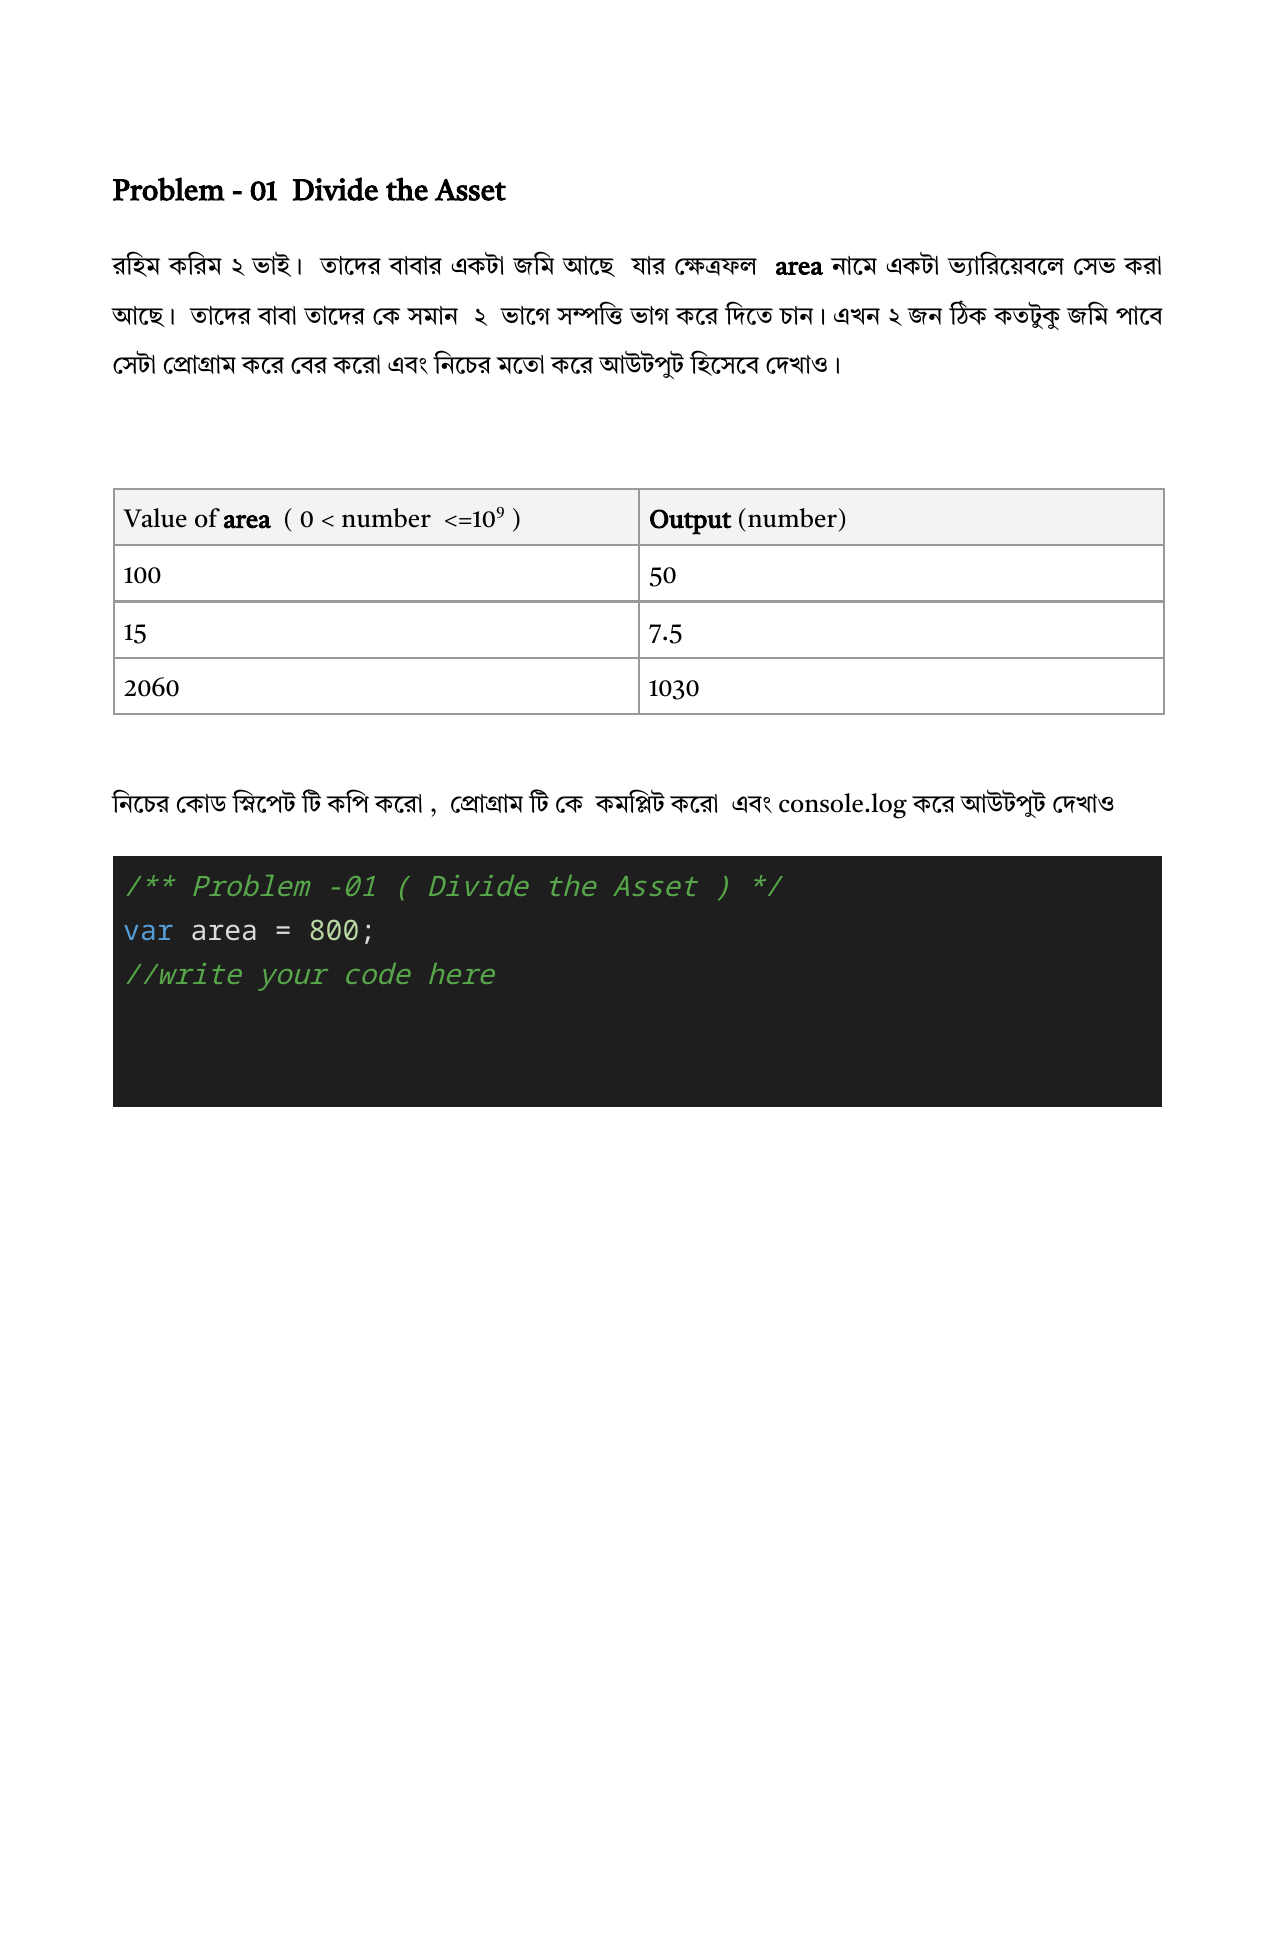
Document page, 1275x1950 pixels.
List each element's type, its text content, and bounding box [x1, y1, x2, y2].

table_cell 50 [640, 546, 1163, 600]
table_cell 15 [115, 603, 638, 657]
table_header /** Problem -01 ( Divide the Asset ) */ var area = 800; //write your code here [113, 856, 1162, 1107]
table_cell 7.5 [640, 603, 1163, 657]
table_cell 2060 [115, 659, 638, 713]
subtitle Problem - 01 Divide the Asset [112, 168, 1162, 207]
table_cell 100 [115, 546, 638, 600]
text রহিম করিম ২ ভাই। তাদের বাবার একটা জমি আছে যার ক্ষেত্রফল area নামে একটা ভ্যারিয়েবলে সেভ করা আছে। তাদের বাবা তাদের কে সমান ২ ভাগে সম্পত্তি ভাগ করে দিতে চান। এখন ২ জন ঠিক কতটুকু জমি পাবে সেটা প্রোগ্রাম করে বের করো এবং নিচের মতো করে আউটপুট হিসেবে দেখাও। [112, 247, 1162, 380]
table_header Output (number) [640, 490, 1163, 544]
table_header Value of area ( 0 < number <=109 ) [115, 490, 638, 544]
table_cell 1030 [640, 659, 1163, 713]
text নিচের কোড স্নিপেট টি কপি করো , প্রোগ্রাম টি কে কমপ্লিট করো এবং console.log করে আউটপুট দেখাও [112, 785, 1162, 819]
